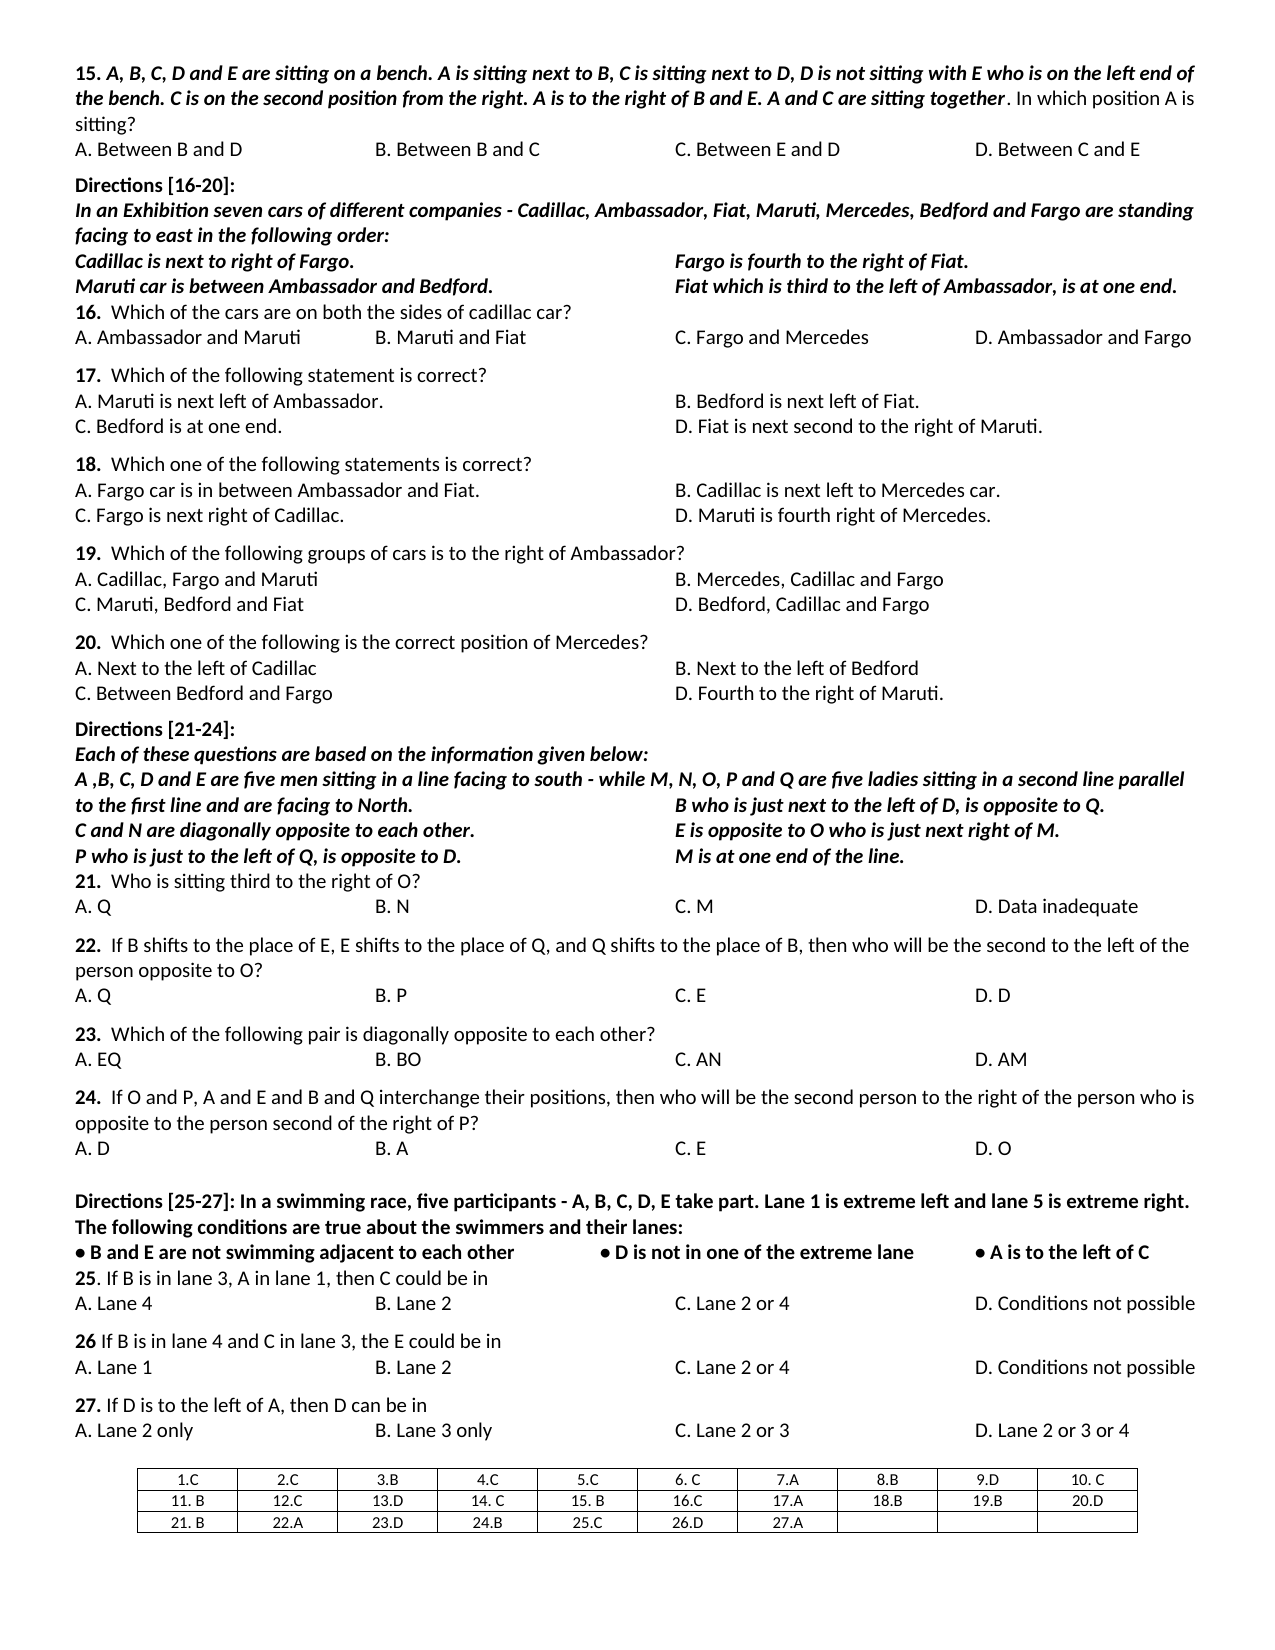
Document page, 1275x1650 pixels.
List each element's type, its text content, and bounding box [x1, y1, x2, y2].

table_header 7.A [738, 1469, 837, 1489]
text Directions [16-20]: [75, 172, 1200, 197]
table_header 6. C [638, 1469, 737, 1489]
text 18. Which one of the following statements is correct? [75, 451, 1200, 477]
table_cell 23.D [338, 1512, 437, 1532]
table_cell 12.C [238, 1491, 337, 1511]
table_cell 25.C [538, 1512, 637, 1532]
text P who is just to the left of Q, is opposite to D. M is at one end of the line. [75, 843, 1200, 868]
table_header 9.D [938, 1469, 1037, 1489]
table_header 1.C [138, 1469, 237, 1489]
text A ,B, C, D and E are five men sitting in a line facing to south - while M, N, O, P and Q are five ladies sitting in a second line parallel to the first line and are facing to North. B who is just next to the left of D, is opposite to Q. [75, 767, 1200, 817]
text A. Fargo car is in between Ambassador and Fiat. B. Cadillac is next left to Mercedes car. [75, 477, 1200, 502]
text A. Q B. N C. M D. Data inadequate [75, 894, 1200, 919]
table_header 10. C [1038, 1469, 1137, 1489]
table_cell 19.B [938, 1491, 1037, 1511]
table_cell 26.D [638, 1512, 737, 1532]
text 19. Which of the following groups of cars is to the right of Ambassador? [75, 540, 1200, 566]
text C. Between Bedford and Fargo D. Fourth to the right of Maruti. [75, 680, 1200, 706]
text 21. Who is sitting third to the right of O? [75, 868, 1200, 894]
text Each of these questions are based on the information given below: [75, 741, 1200, 767]
text 16. Which of the cars are on both the sides of cadillac car? [75, 299, 1200, 324]
text A. Cadillac, Fargo and Maruti B. Mercedes, Cadillac and Fargo [75, 566, 1200, 591]
text 26 If B is in lane 4 and C in lane 3, the E could be in [75, 1328, 1200, 1354]
table_header 2.C [238, 1469, 337, 1489]
text A. Q B. P C. E D. D [75, 983, 1200, 1008]
text 27. If D is to the left of A, then D can be in [75, 1392, 1200, 1417]
text 24. If O and P, A and E and B and Q interchange their positions, then who will be the second person to the right of the person who is opposite to the person second of the right of P? [75, 1084, 1200, 1135]
text A. Between B and D B. Between B and C C. Between E and D D. Between C and E [75, 136, 1200, 162]
text Directions [21-24]: [75, 716, 1200, 741]
table_cell 15. B [538, 1491, 637, 1511]
text 17. Which of the following statement is correct? [75, 362, 1200, 388]
table_cell 24.B [438, 1512, 537, 1532]
text A. Maruti is next left of Ambassador. B. Bedford is next left of Fiat. [75, 388, 1200, 413]
text 20. Which one of the following is the correct position of Mercedes? [75, 629, 1200, 655]
text Cadillac is next to right of Fargo. Fargo is fourth to the right of Fiat. [75, 248, 1200, 273]
table_cell 14. C [438, 1491, 537, 1511]
text C. Maruti, Bedford and Fiat D. Bedford, Cadillac and Fargo [75, 591, 1200, 617]
table_cell [938, 1512, 1037, 1532]
text 15. A, B, C, D and E are sitting on a bench. A is sitting next to B, C is sitting next to D, D is not sitting with E who is on the left end of the bench. C is on the second position from the right. A is to the right of B and E. A and C are sitting together. In which position A is sitting? [75, 60, 1200, 136]
table_cell [838, 1512, 937, 1532]
table_cell 27.A [738, 1512, 837, 1532]
table_cell 18.B [838, 1491, 937, 1511]
table_cell 17.A [738, 1491, 837, 1511]
table_cell [1038, 1512, 1137, 1532]
table_cell 13.D [338, 1491, 437, 1511]
text 22. If B shifts to the place of E, E shifts to the place of Q, and Q shifts to the place of B, then who will be the second to the left of the person opposite to O? [75, 932, 1200, 983]
table_header 3.B [338, 1469, 437, 1489]
table_cell 21. B [138, 1512, 237, 1532]
text 25. If B is in lane 3, A in lane 1, then C could be in [75, 1265, 1200, 1290]
table_cell 22.A [238, 1512, 337, 1532]
text C and N are diagonally opposite to each other. E is opposite to O who is just next right of M. [75, 817, 1200, 843]
table_cell 16.C [638, 1491, 737, 1511]
text C. Bedford is at one end. D. Fiat is next second to the right of Maruti. [75, 413, 1200, 439]
text A. Lane 2 only B. Lane 3 only C. Lane 2 or 3 D. Lane 2 or 3 or 4 [75, 1417, 1200, 1443]
text C. Fargo is next right of Cadillac. D. Maruti is fourth right of Mercedes. [75, 502, 1200, 528]
table_header 8.B [838, 1469, 937, 1489]
text A. EQ B. BO C. AN D. AM [75, 1046, 1200, 1072]
text Maruti car is between Ambassador and Bedford. Fiat which is third to the left of Ambassador, is at one end. [75, 273, 1200, 299]
table_cell 20.D [1038, 1491, 1137, 1511]
table_header 4.C [438, 1469, 537, 1489]
text A. Ambassador and Maruti B. Maruti and Fiat C. Fargo and Mercedes D. Ambassador and Fargo [75, 324, 1200, 350]
text In an Exhibition seven cars of different companies - Cadillac, Ambassador, Fiat, Maruti, Mercedes, Bedford and Fargo are standing facing to east in the following order: [75, 197, 1200, 248]
text A. D B. A C. E D. O [75, 1135, 1200, 1161]
text • B and E are not swimming adjacent to each other • D is not in one of the extreme lane • A is to the left of C [75, 1239, 1200, 1265]
text A. Lane 1 B. Lane 2 C. Lane 2 or 4 D. Conditions not possible [75, 1354, 1200, 1379]
table_header 5.C [538, 1469, 637, 1489]
text Directions [25-27]: In a swimming race, five participants - A, B, C, D, E take part. Lane 1 is extreme left and lane 5 is extreme right. The following conditions are true about the swimmers and their lanes: [75, 1189, 1200, 1239]
text 23. Which of the following pair is diagonally opposite to each other? [75, 1021, 1200, 1046]
text A. Lane 4 B. Lane 2 C. Lane 2 or 4 D. Conditions not possible [75, 1290, 1200, 1316]
table_cell 11. B [138, 1491, 237, 1511]
text A. Next to the left of Cadillac B. Next to the left of Bedford [75, 655, 1200, 680]
